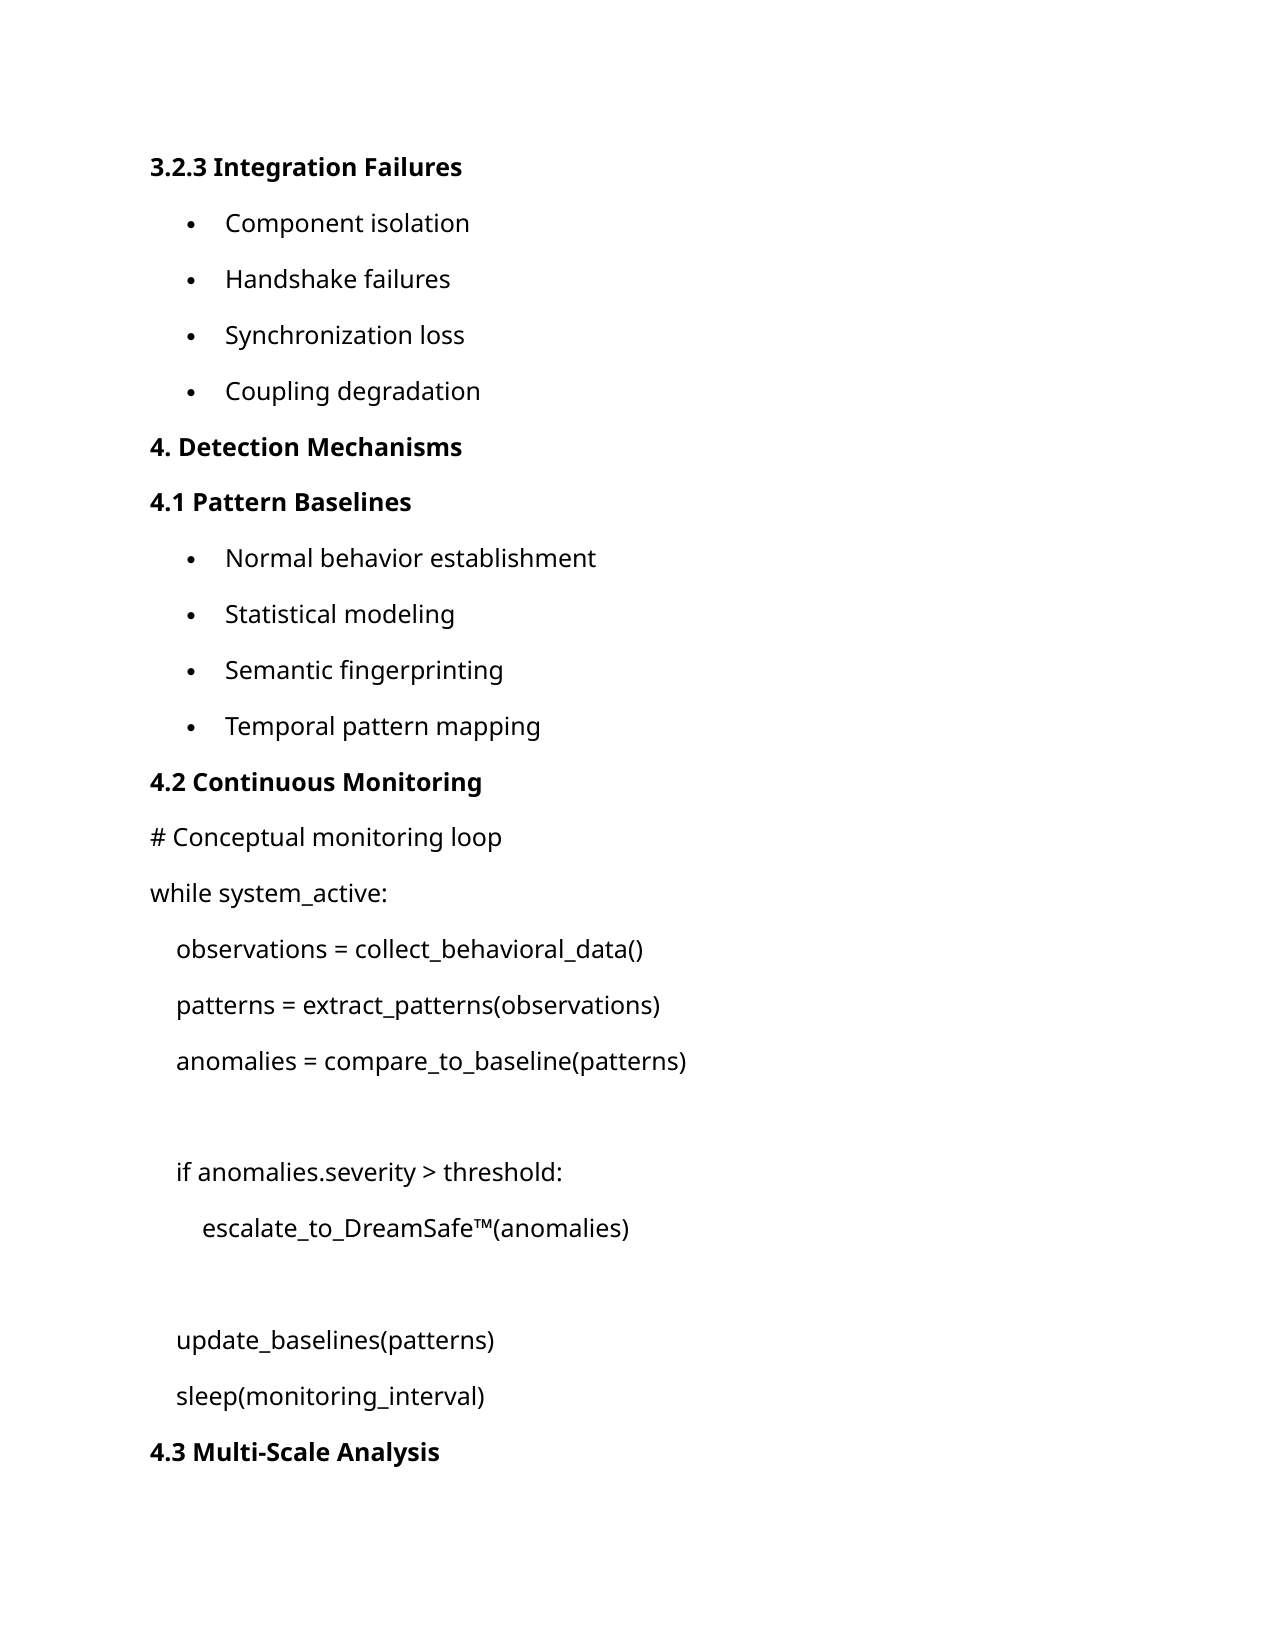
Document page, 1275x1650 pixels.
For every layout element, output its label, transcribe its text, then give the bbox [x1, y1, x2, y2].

list Temporal pattern mapping [187, 708, 1125, 742]
text anomalies = compare_to_baseline(patterns) [150, 1043, 1125, 1077]
list Statistical modeling [187, 597, 1125, 631]
text 4.2 Continuous Monitoring [150, 764, 1125, 798]
list Semantic fingerprinting [187, 652, 1125, 687]
text 4. Detection Mechanisms [150, 429, 1125, 463]
list Normal behavior establishment [187, 541, 1125, 575]
list Handshake failures [187, 262, 1125, 296]
text sleep(monitoring_interval) [150, 1378, 1125, 1412]
text 4.1 Pattern Baselines [150, 485, 1125, 519]
text patterns = extract_patterns(observations) [150, 987, 1125, 1022]
list Component isolation [187, 206, 1125, 240]
text observations = collect_behavioral_data() [150, 932, 1125, 966]
text if anomalies.severity > threshold: [150, 1155, 1125, 1189]
text 4.3 Multi-Scale Analysis [150, 1434, 1125, 1468]
text while system_active: [150, 876, 1125, 910]
text # Conceptual monitoring loop [150, 820, 1125, 854]
list Synchronization loss [187, 317, 1125, 352]
text escalate_to_DreamSafe™(anomalies) [150, 1211, 1125, 1245]
list Coupling degradation [187, 373, 1125, 407]
text update_baselines(patterns) [150, 1322, 1125, 1357]
text 3.2.3 Integration Failures [150, 150, 1125, 184]
